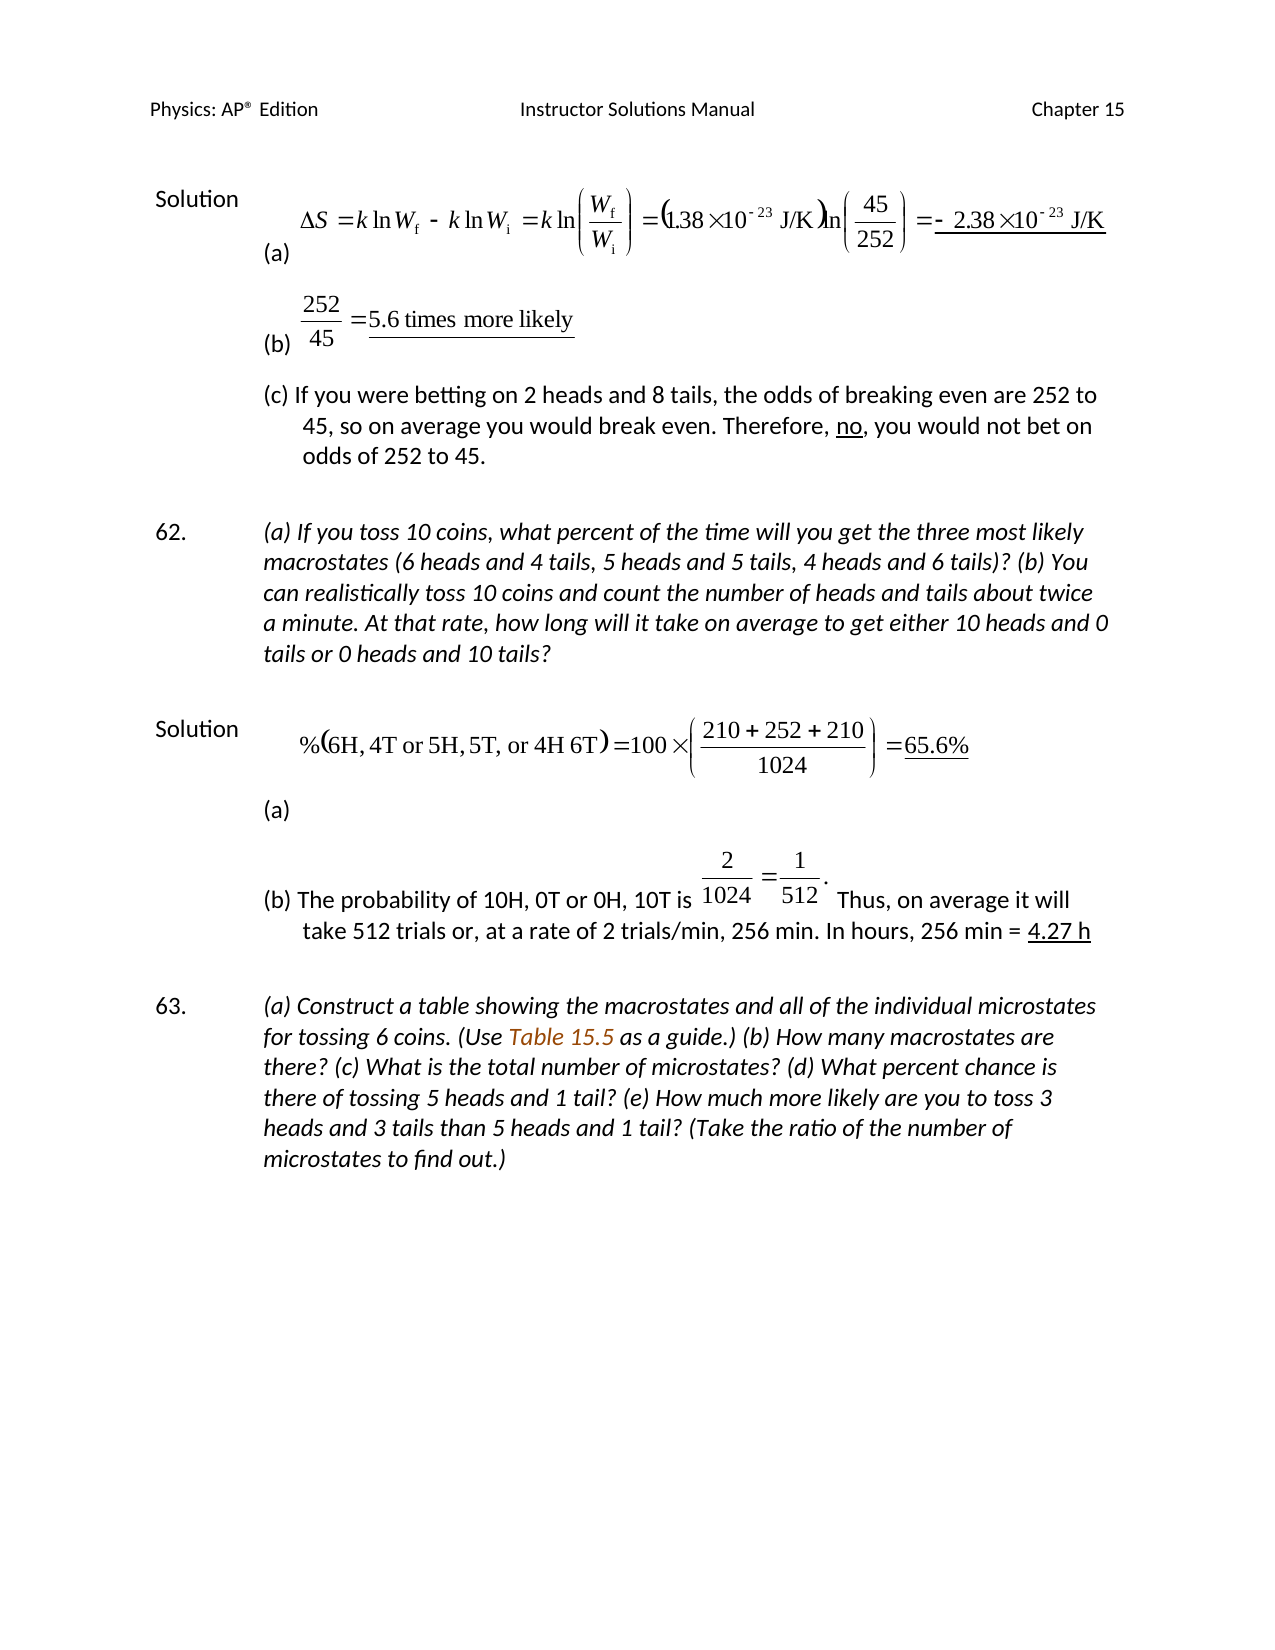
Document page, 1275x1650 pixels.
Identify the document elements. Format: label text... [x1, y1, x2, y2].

table_cell Solution [143, 150, 251, 483]
table_cell (a) If you toss 10 coins, what percent of the time will you get the three most likely macrostates (6 heads and 4 tails, 5 heads and 5 tails, 4 heads and 6 tails)? (b) You can realistically toss 10 coins and count the number of heads and tails about twice a minute. At that rate, how long will it take on average to get either 10 heads and 0 tails or 0 heads and 10 tails? [251, 483, 1125, 680]
table_cell Solution [143, 680, 251, 957]
table_cell 62. [143, 483, 251, 680]
table_cell (a) Construct a table showing the macrostates and all of the individual microstates for tossing 6 coins. (Use Table 15.5 as a guide.) (b) How many macrostates are there? (c) What is the total number of microstates? (d) What percent chance is there of tossing 5 heads and 1 tail? (e) How much more likely are you to toss 3 heads and 3 tails than 5 heads and 1 tail? (Take the ratio of the number of microstates to find out.) [251, 958, 1125, 1185]
table_cell (a) (b) The probability of 10H, 0T or 0H, 10T is Thus, on average it will take 512 trials or, at a rate of 2 trials/min, 256 min. In hours, 256 min = 4.27 h [251, 680, 1125, 957]
table_cell 63. [143, 958, 251, 1185]
table_cell (a) (b) (c) If you were betting on 2 heads and 8 tails, the odds of breaking even are 252 to 45, so on average you would break even. Therefore, no, you would not bet on odds of 252 to 45. [251, 150, 1125, 483]
